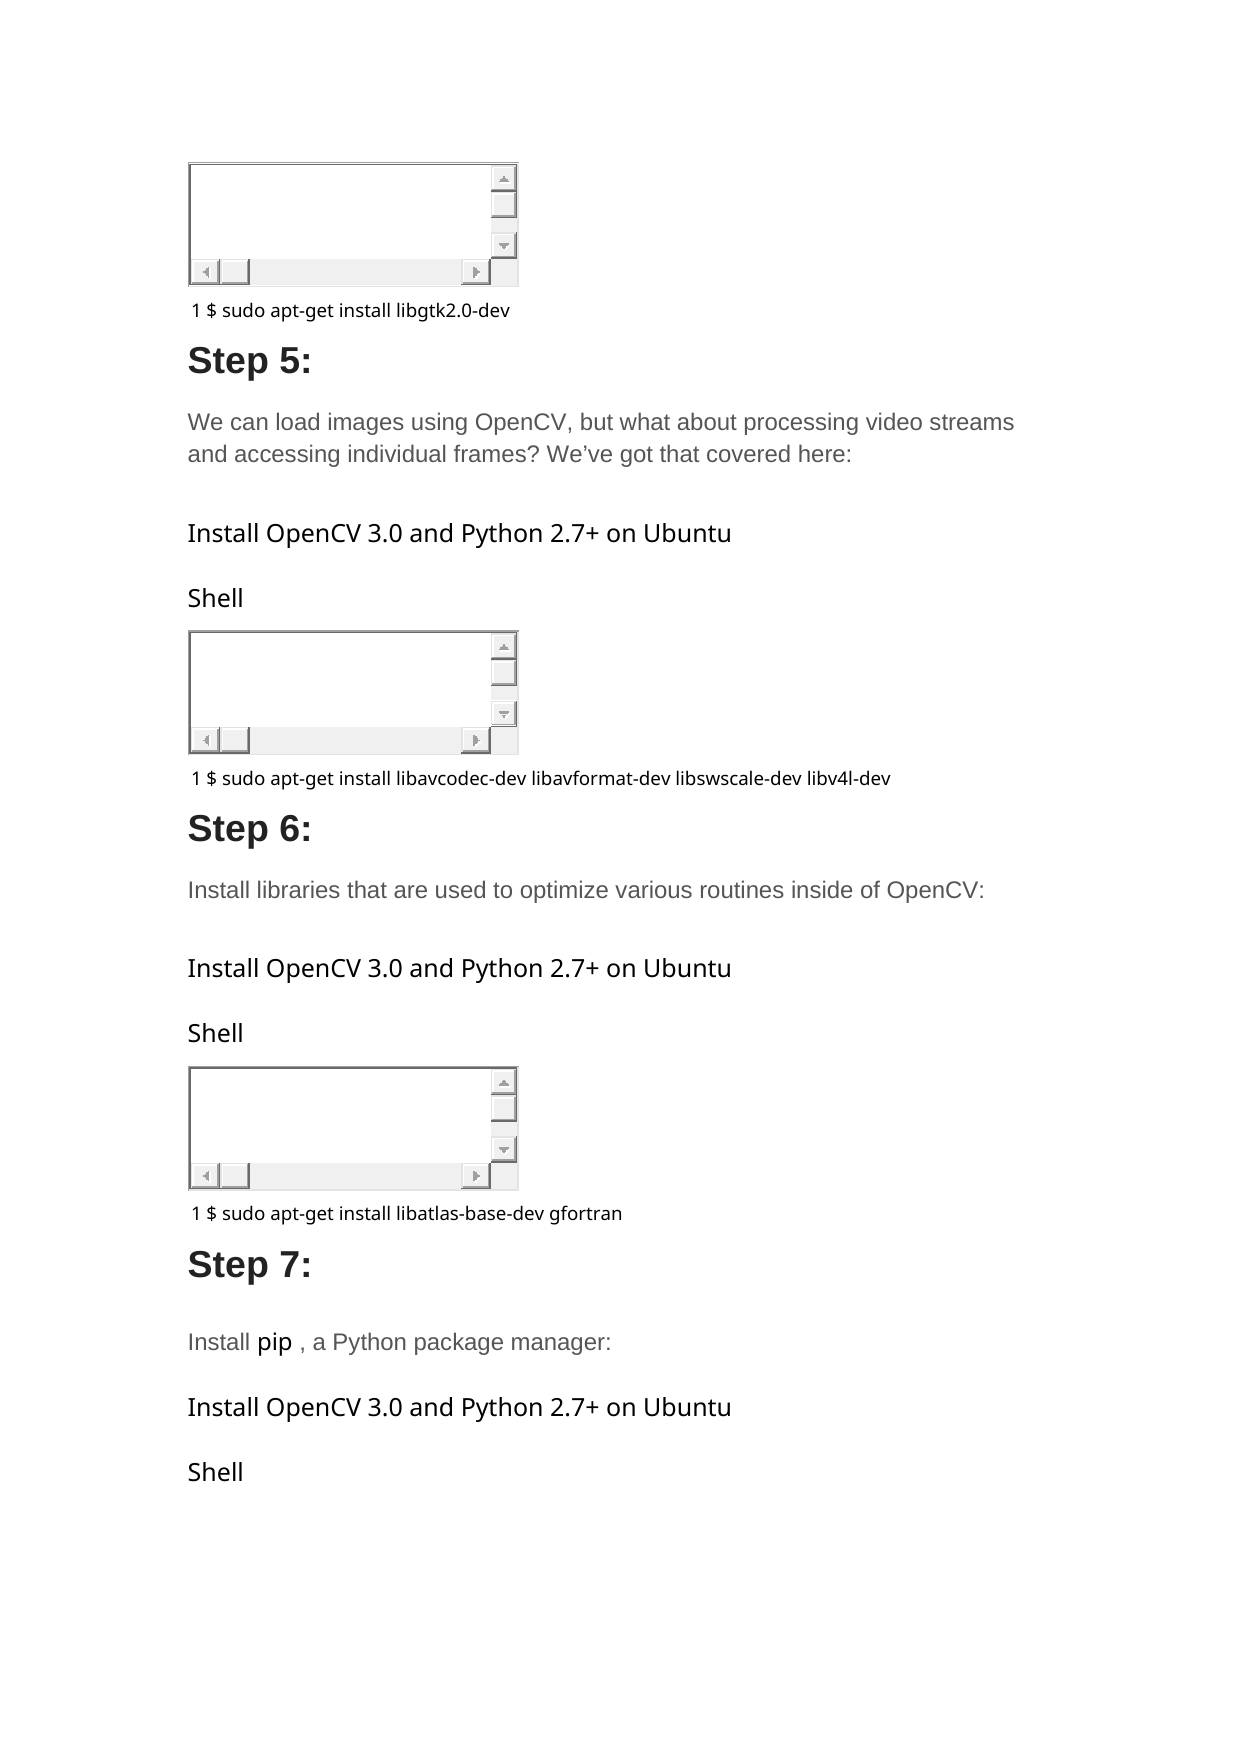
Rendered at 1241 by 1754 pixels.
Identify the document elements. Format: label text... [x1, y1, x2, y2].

table_header $ sudo apt-get install libgtk2.0-dev [205, 292, 1053, 328]
text Step 5: [187, 328, 1053, 393]
text Install OpenCV 3.0 and Python 2.7+ on Ubuntu [187, 1374, 1053, 1439]
table_header 1 [188, 1196, 205, 1231]
text Install pip , a Python package manager: [187, 1309, 1053, 1374]
text Install OpenCV 3.0 and Python 2.7+ on Ubuntu [187, 936, 1053, 1001]
table_header $ sudo apt-get install libavcodec-dev libavformat-dev libswscale-dev libv4l-dev [205, 760, 1053, 796]
text Shell [187, 565, 1053, 630]
table_header 1 [188, 292, 205, 328]
text Install OpenCV 3.0 and Python 2.7+ on Ubuntu [187, 500, 1053, 565]
text Shell [187, 1439, 1053, 1504]
text Step 7: [187, 1231, 1053, 1296]
text Install libraries that are used to optimize various routines inside of OpenCV: [187, 873, 1053, 906]
text Shell [187, 1001, 1053, 1066]
text Step 6: [187, 796, 1053, 861]
table_header $ sudo apt-get install libatlas-base-dev gfortran [205, 1196, 1053, 1231]
table_header 1 [188, 760, 205, 796]
text We can load images using OpenCV, but what about processing video streams and accessing individual frames? We’ve got that covered here: [187, 405, 1053, 470]
